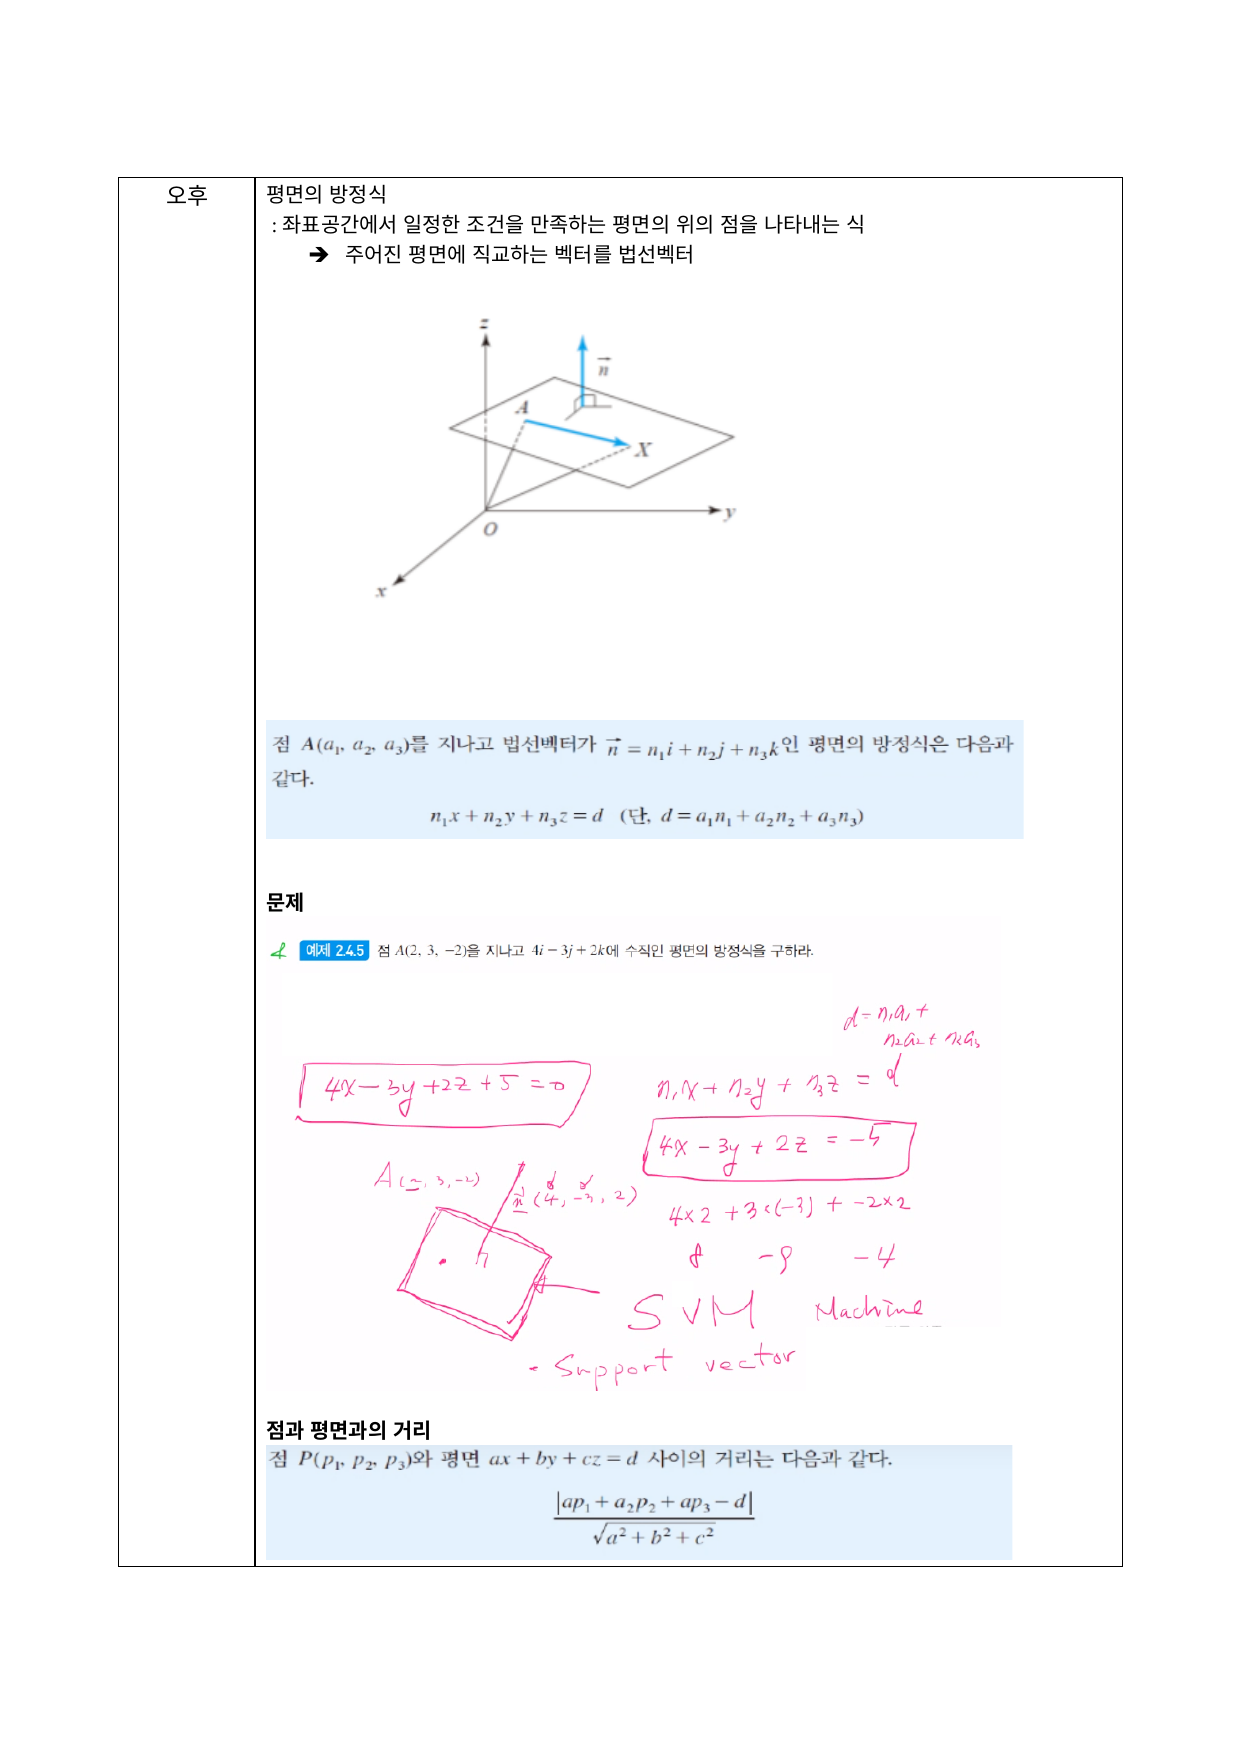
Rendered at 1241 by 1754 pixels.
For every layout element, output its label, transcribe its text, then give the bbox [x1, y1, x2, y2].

picture [345, 294, 812, 648]
picture [266, 720, 1024, 839]
picture [266, 916, 1022, 1391]
picture [266, 1445, 1013, 1560]
table_cell 오후 [119, 178, 254, 1566]
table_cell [256, 178, 1122, 1566]
